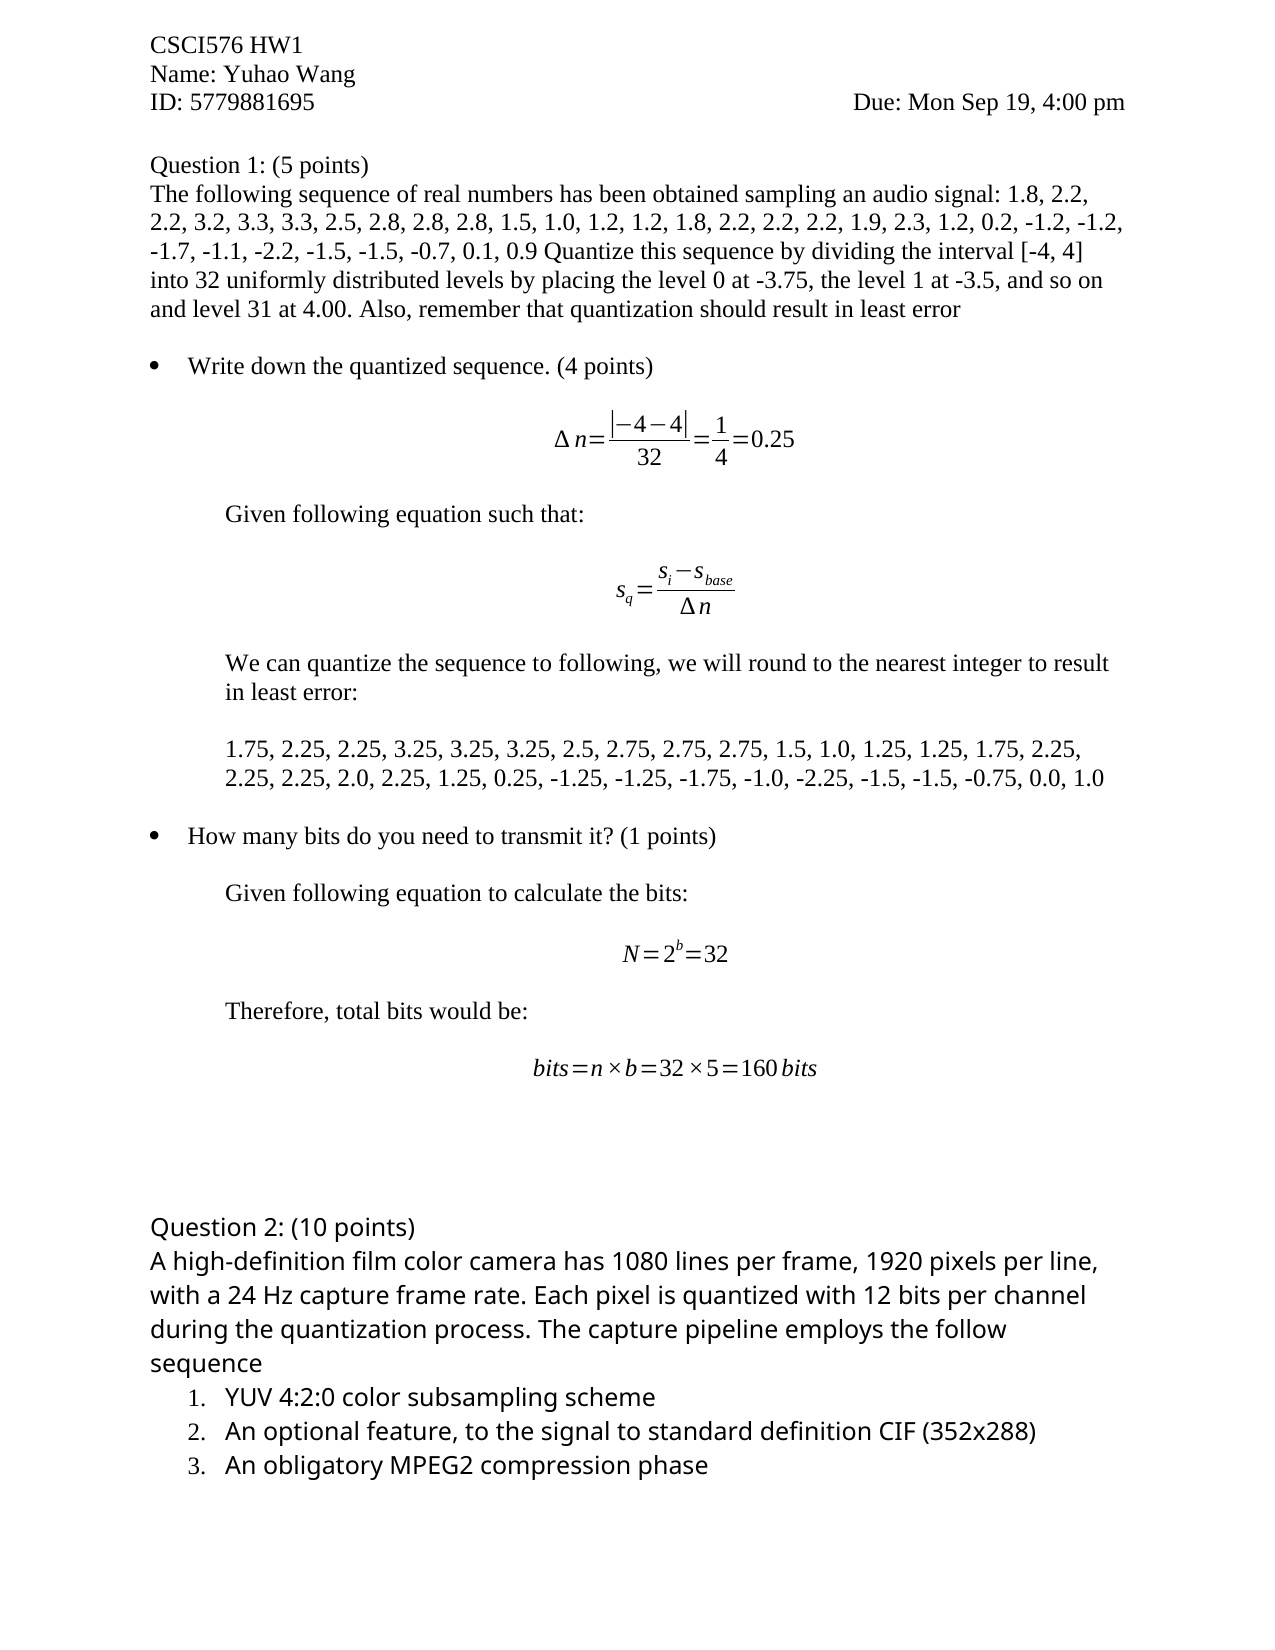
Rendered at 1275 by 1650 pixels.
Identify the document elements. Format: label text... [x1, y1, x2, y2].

text Given following equation to calculate the bits: [225, 878, 1125, 907]
list How many bits do you need to transmit it? (1 points) [150, 821, 1125, 849]
text Question 2: (10 points) A high-definition film color camera has 1080 lines per frame, 1920 pixels per line, with a 24 Hz capture frame rate. Each pixel is quantized with 12 bits per channel during the quantization process. The capture pipeline employs the follow sequence [150, 1209, 1125, 1380]
text Question 1: (5 points) The following sequence of real numbers has been obtained sampling an audio signal: 1.8, 2.2, 2.2, 3.2, 3.3, 3.3, 2.5, 2.8, 2.8, 2.8, 1.5, 1.0, 1.2, 1.2, 1.8, 2.2, 2.2, 2.2, 1.9, 2.3, 1.2, 0.2, -1.2, -1.2, -1.7, -1.1, -2.2, -1.5, -1.5, -0.7, 0.1, 0.9 Quantize this sequence by dividing the interval [-4, 4] into 32 uniformly distributed levels by placing the level 0 at -3.75, the level 1 at -3.5, and so on and level 31 at 4.00. Also, remember that quantization should result in least error [150, 150, 1125, 322]
list An optional feature, to the signal to standard definition CIF (352x288) [187, 1414, 1125, 1448]
list An obligatory MPEG2 compression phase [187, 1448, 1125, 1482]
text Given following equation such that: [225, 499, 1125, 528]
text Therefore, total bits would be: [225, 996, 1125, 1024]
list Write down the quantized sequence. (4 points) [150, 351, 1125, 380]
list YUV 4:2:0 color subsampling scheme [187, 1380, 1125, 1414]
text We can quantize the sequence to following, we will round to the nearest integer to result in least error: [225, 648, 1125, 706]
text 1.75, 2.25, 2.25, 3.25, 3.25, 3.25, 2.5, 2.75, 2.75, 2.75, 1.5, 1.0, 1.25, 1.25, 1.75, 2.25, 2.25, 2.25, 2.0, 2.25, 1.25, 0.25, -1.25, -1.25, -1.75, -1.0, -2.25, -1.5, -1.5, -0.75, 0.0, 1.0 [225, 734, 1125, 792]
